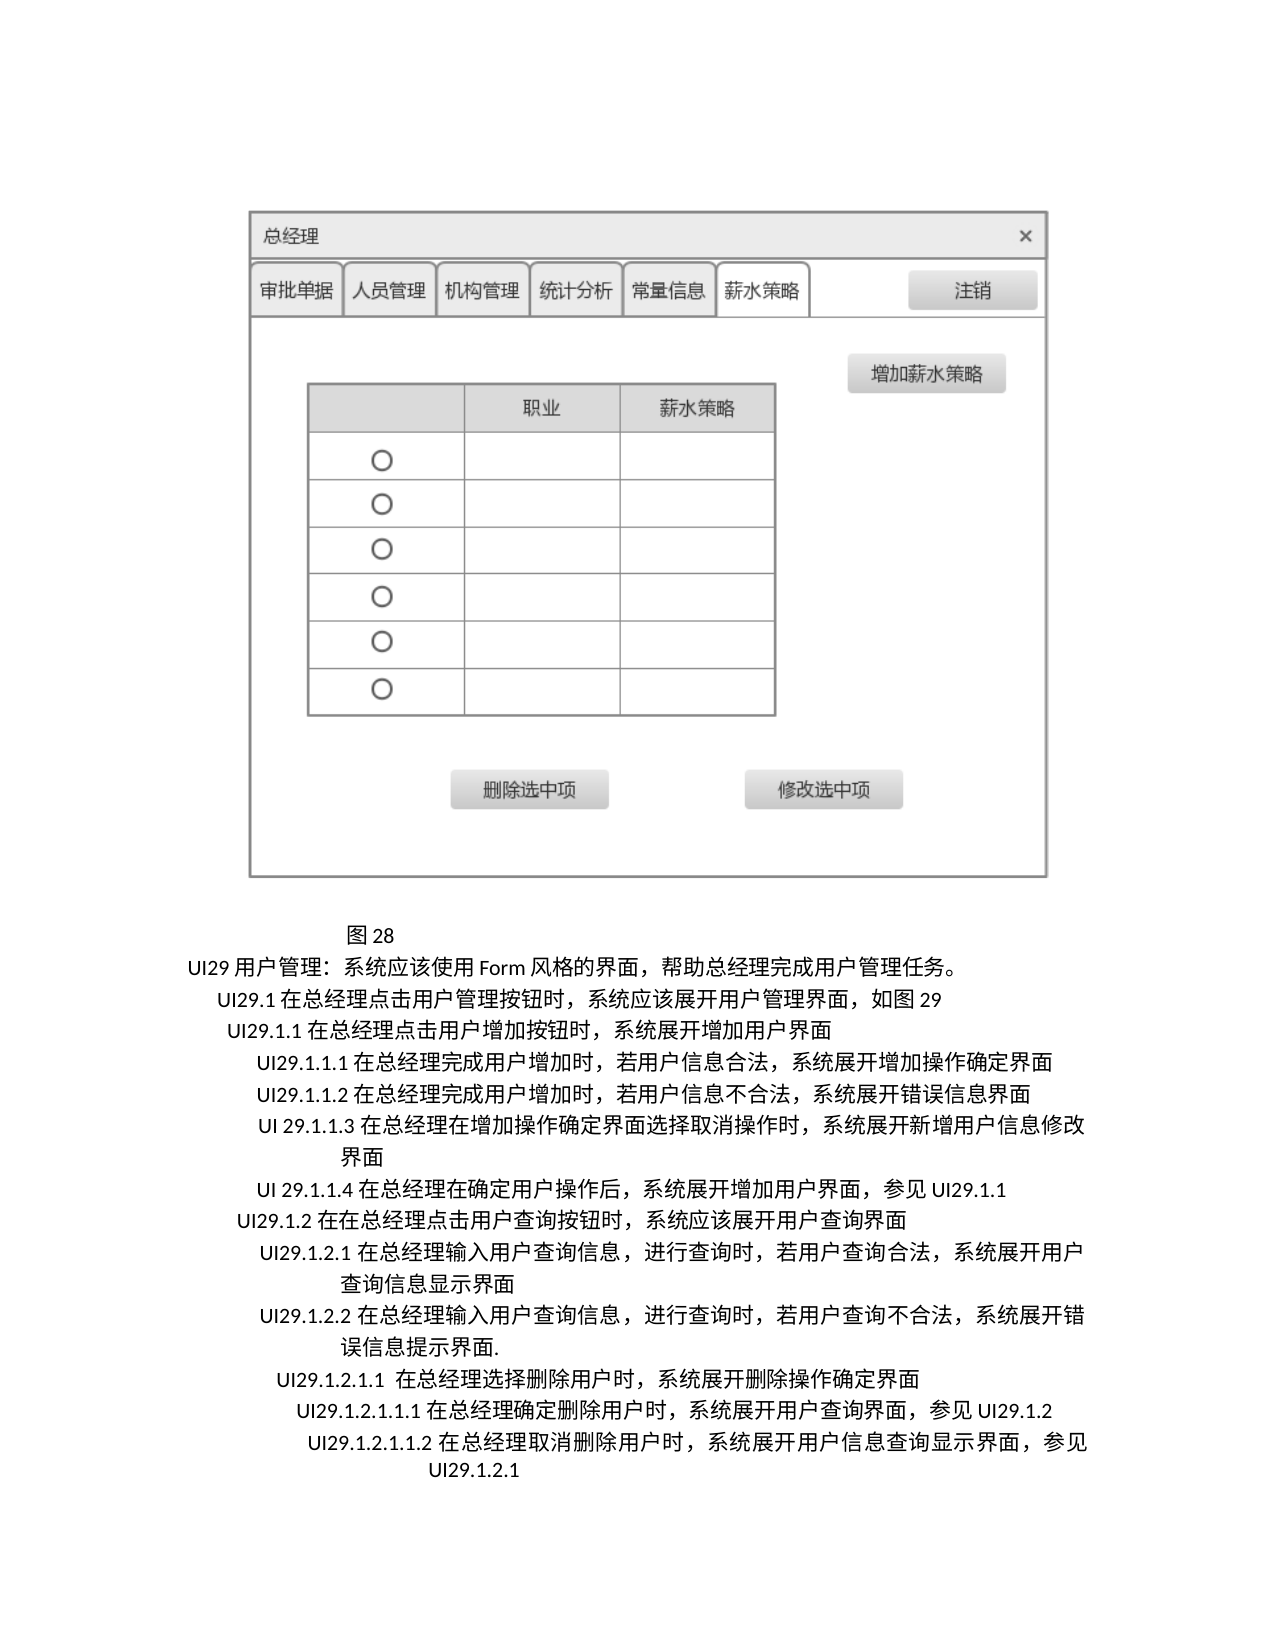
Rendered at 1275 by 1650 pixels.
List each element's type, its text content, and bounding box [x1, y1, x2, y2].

text UI29.1 在总经理点击用户管理按钮时，系统应该展开用户管理界面，如图29 [187, 982, 1087, 1013]
text UI 29.1.1.4 在总经理在确定用户操作后，系统展开增加用户界面，参见UI29.1.1 [187, 1172, 1087, 1203]
text 图28 [187, 919, 1087, 950]
text UI29.1.2.1.1.1 在总经理确定删除用户时，系统展开用户查询界面，参见UI29.1.2 [187, 1393, 1087, 1425]
text UI29.1.2.2在总经理输入用户查询信息，进行查询时，若用户查询不合法，系统展开错误信息提示界面. [187, 1298, 1087, 1362]
text UI 29.1.1.3在总经理在增加操作确定界面选择取消操作时，系统展开新增用户信息修改界面 [187, 1108, 1087, 1172]
text UI29 用户管理：系统应该使用Form风格的界面，帮助总经理完成用户管理任务。 [187, 950, 1087, 982]
text UI29.1.2.1在总经理输入用户查询信息，进行查询时，若用户查询合法，系统展开用户查询信息显示界面 [187, 1235, 1087, 1298]
text UI29.1.1.2 在总经理完成用户增加时，若用户信息不合法，系统展开错误信息界面 [187, 1077, 1087, 1108]
text UI29.1.2.1.1.2 在总经理取消删除用户时，系统展开用户信息查询显示界面，参见UI29.1.2.1 [187, 1425, 1087, 1483]
text UI29.1.2 在在总经理点击用户查询按钮时，系统应该展开用户查询界面 [187, 1203, 1087, 1235]
text UI29.1.1 在总经理点击用户增加按钮时，系统展开增加用户界面 [187, 1013, 1087, 1045]
text UI29.1.2.1.1 在总经理选择删除用户时，系统展开删除操作确定界面 [187, 1362, 1087, 1393]
text UI29.1.1.1 在总经理完成用户增加时，若用户信息合法，系统展开增加操作确定界面 [187, 1045, 1087, 1077]
picture [187, 150, 1088, 919]
